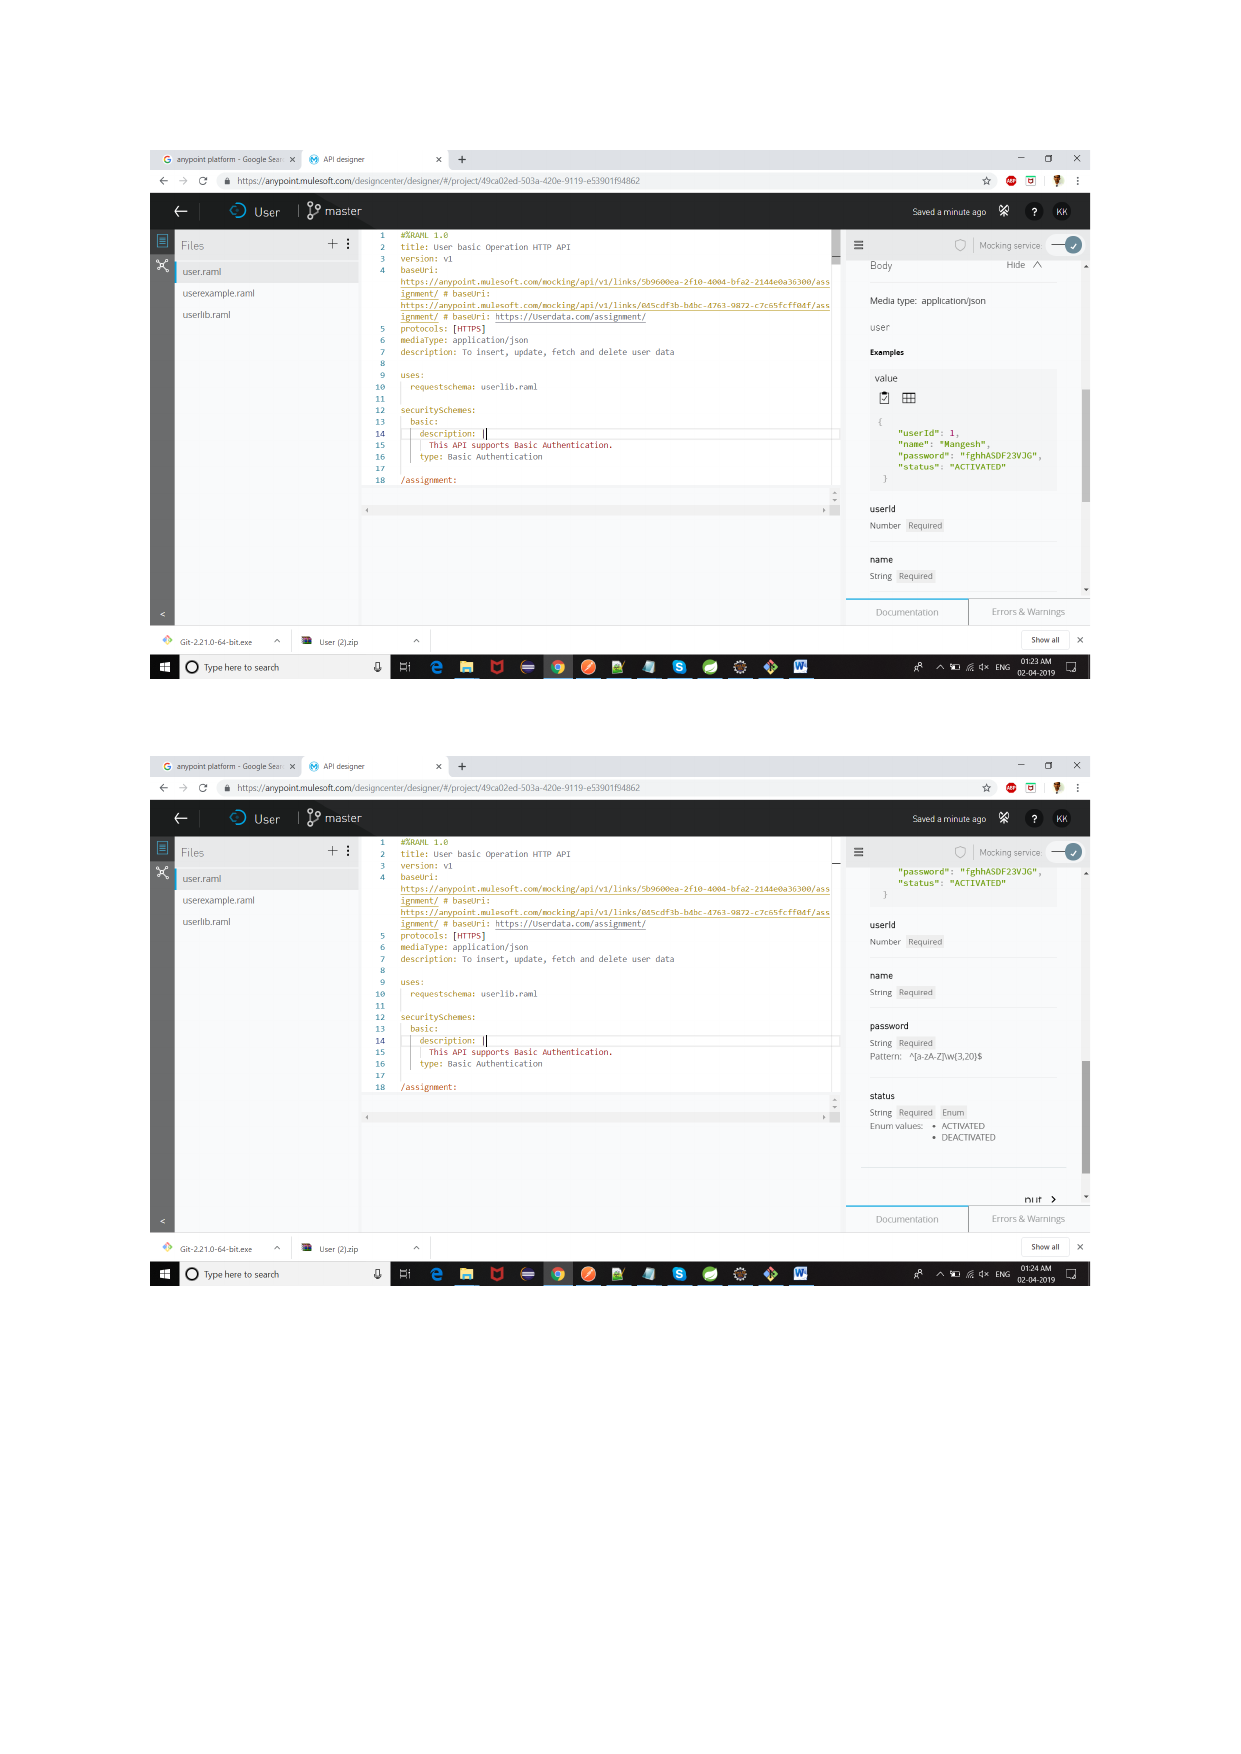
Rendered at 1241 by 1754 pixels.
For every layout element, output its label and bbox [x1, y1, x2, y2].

picture [150, 756, 1091, 1286]
picture [150, 150, 1091, 679]
